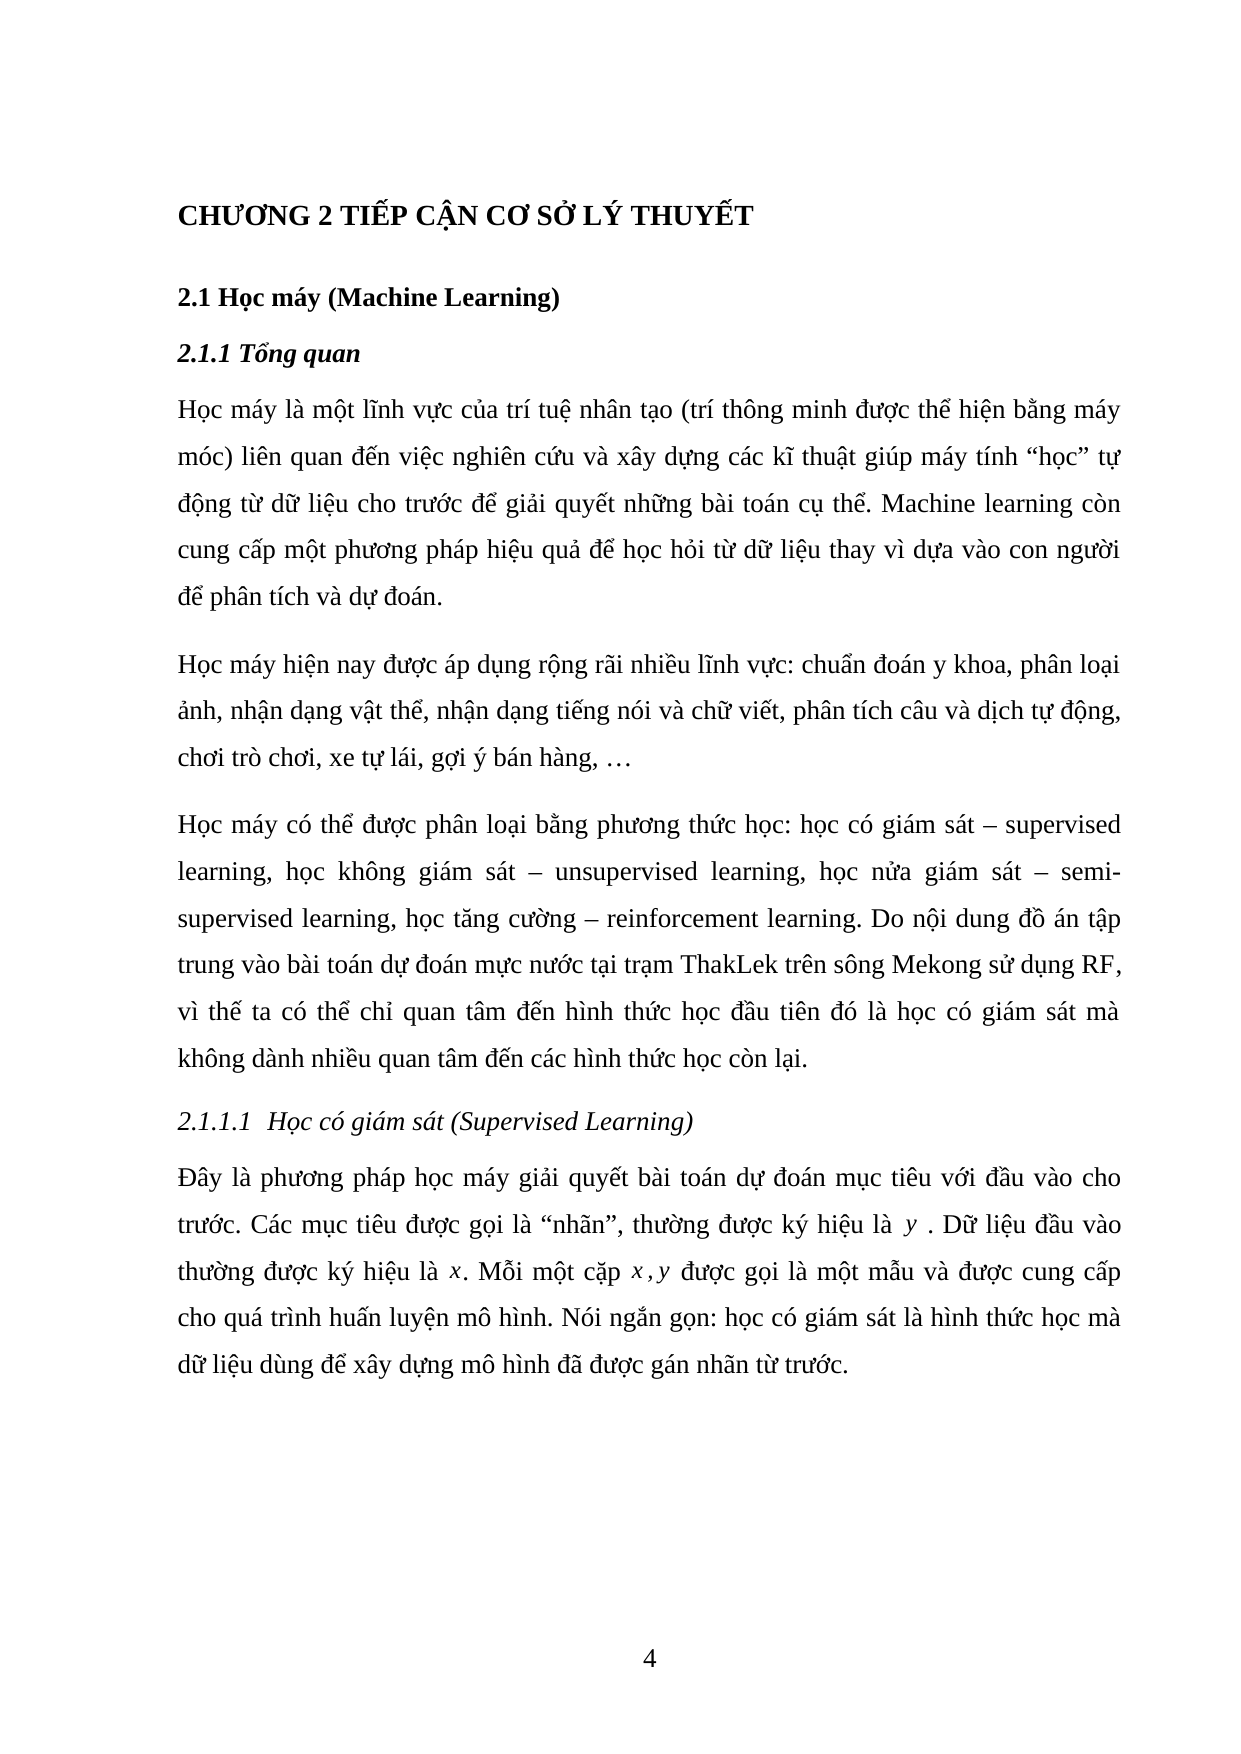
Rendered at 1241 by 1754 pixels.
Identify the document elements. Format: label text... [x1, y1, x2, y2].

text Học máy là một lĩnh vực của trí tuệ nhân tạo (trí thông minh được thể hiện bằng máy móc) liên quan đến việc nghiên cứu và xây dựng các kĩ thuật giúp máy tính “học” tự động từ dữ liệu cho trước để giải quyết những bài toán cụ thể. Machine learning còn cung cấp một phương pháp hiệu quả để học hỏi từ dữ liệu thay vì dựa vào con người để phân tích và dự đoán. [177, 393, 1122, 611]
text Đây là phương pháp học máy giải quyết bài toán dự đoán mục tiêu với đầu vào cho trước. Các mục tiêu được gọi là “nhãn”, thường được ký hiệu là . Dữ liệu đầu vào thường được ký hiệu là . Mỗi một cặp được gọi là một mẫu và được cung cấp cho quá trình huấn luyện mô hình. Nói ngắn gọn: học có giám sát là hình thức học mà dữ liệu dùng để xây dựng mô hình đã được gán nhãn từ trước. [177, 1161, 1122, 1379]
text Học máy hiện nay được áp dụng rộng rãi nhiều lĩnh vực: chuẩn đoán y khoa, phân loại ảnh, nhận dạng vật thể, nhận dạng tiếng nói và chữ viết, phân tích câu và dịch tự động, chơi trò chơi, xe tự lái, gợi ý bán hàng, … [177, 648, 1122, 772]
subtitle Tổng quan [177, 337, 1122, 368]
subtitle Học máy (Machine Learning) [177, 281, 1122, 312]
subtitle TIẾP CẬN CƠ SỞ LÝ THUYẾT [177, 198, 1122, 231]
subtitle Học có giám sát (Supervised Learning) [177, 1105, 1122, 1136]
text Học máy có thể được phân loại bằng phương thức học: học có giám sát – supervised learning, học không giám sát – unsupervised learning, học nửa giám sát – semi-supervised learning, học tăng cường – reinforcement learning. Do nội dung đồ án tập trung vào bài toán dự đoán mực nước tại trạm ThakLek trên sông Mekong sử dụng RF, vì thế ta có thể chỉ quan tâm đến hình thức học đầu tiên đó là học có giám sát mà không dành nhiều quan tâm đến các hình thức học còn lại. [177, 808, 1122, 1073]
